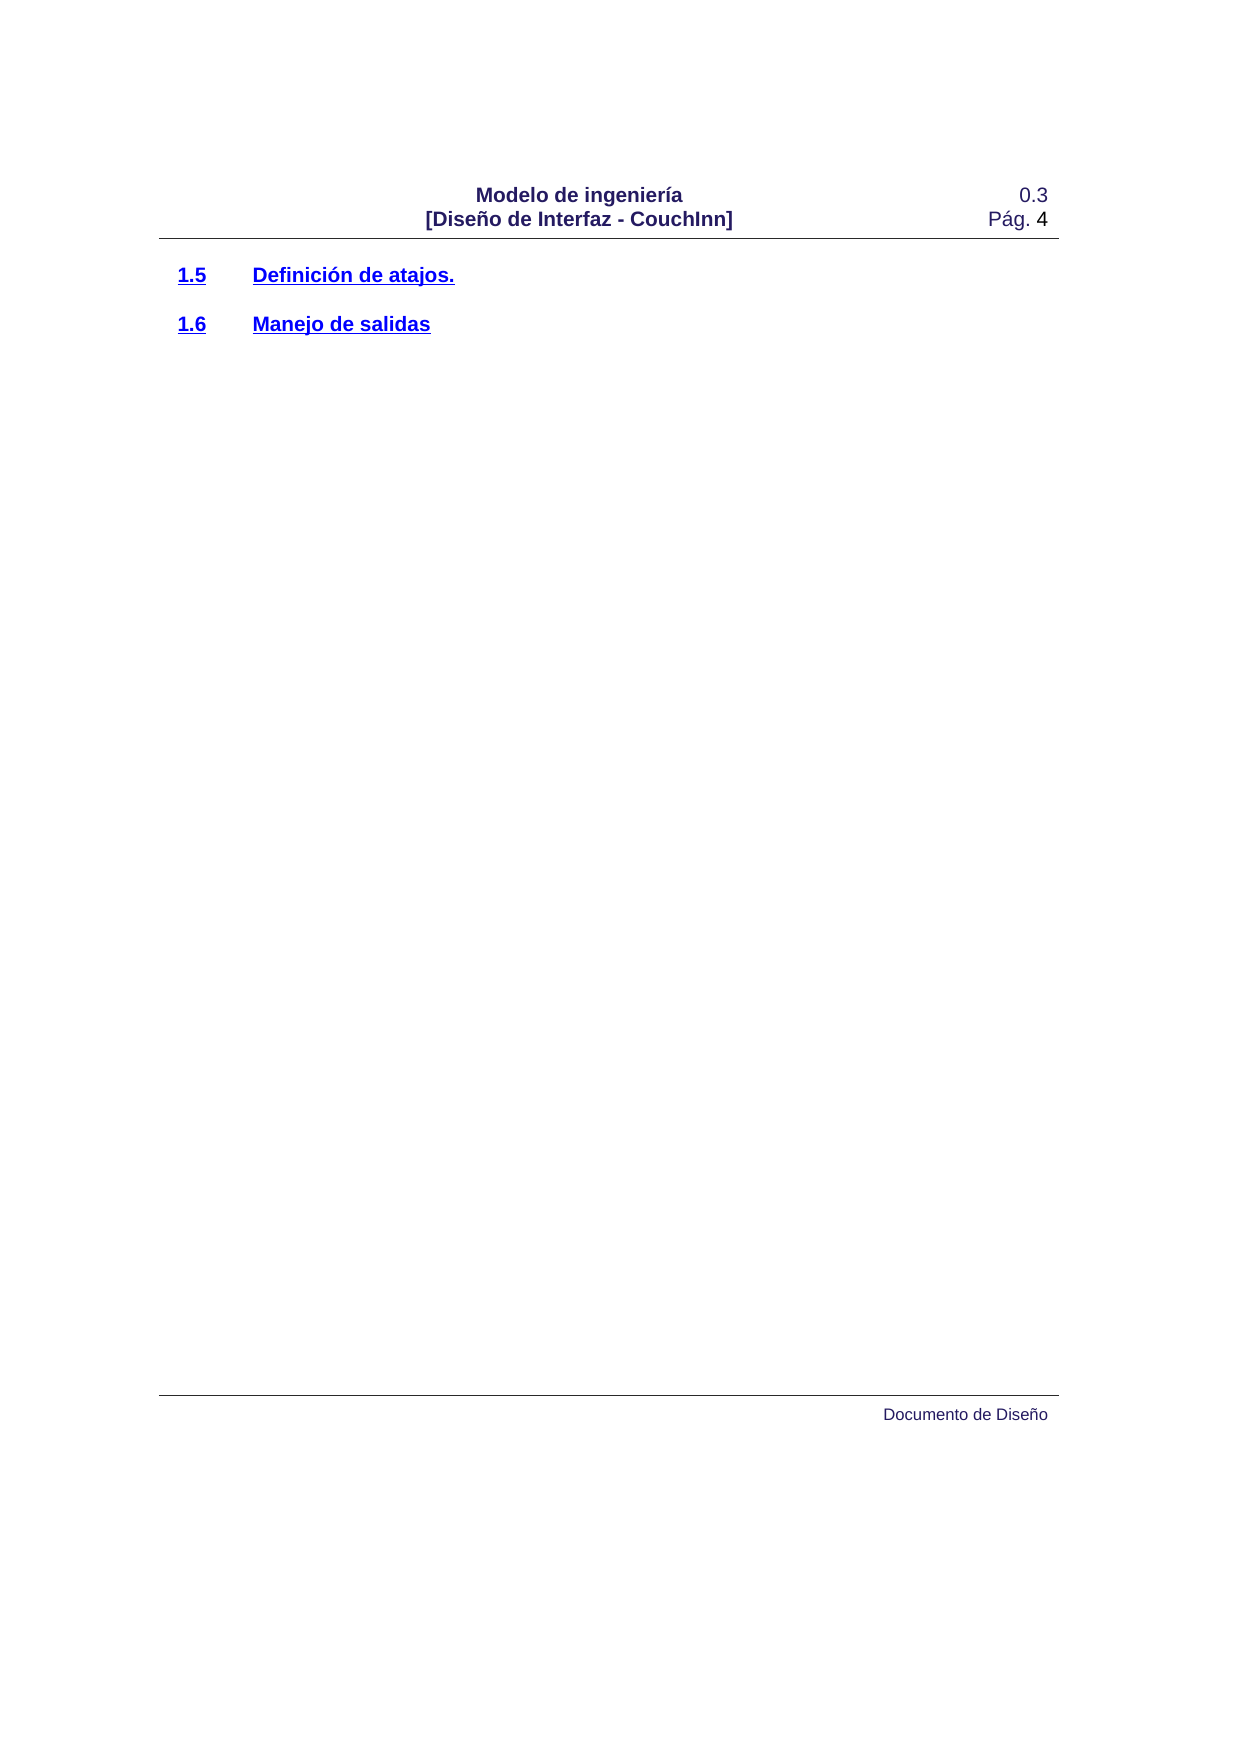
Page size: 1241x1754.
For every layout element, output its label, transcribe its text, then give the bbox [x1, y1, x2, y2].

text 1.5 Definición de atajos. [177, 263, 1063, 287]
text 1.6 Manejo de salidas [177, 312, 1063, 336]
